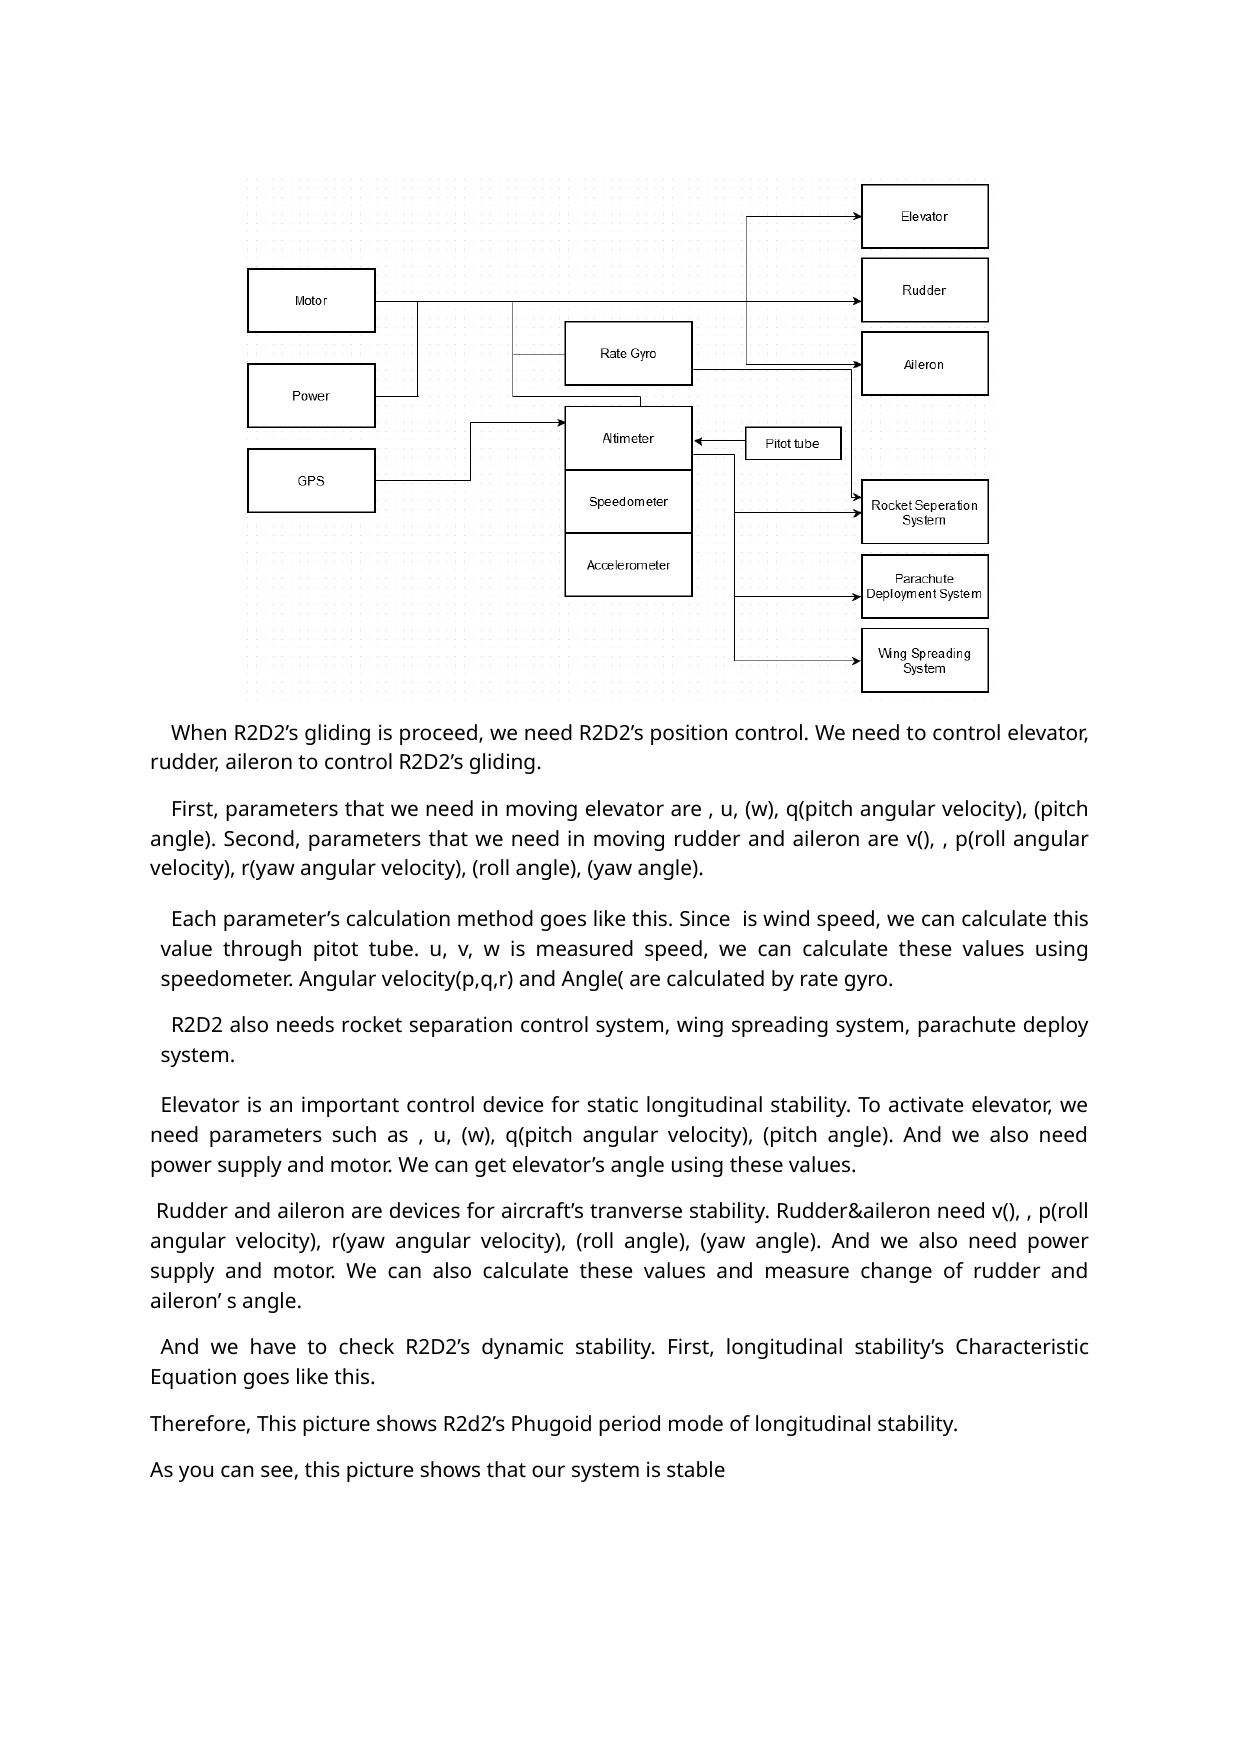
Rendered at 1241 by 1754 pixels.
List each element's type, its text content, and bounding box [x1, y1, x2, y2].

text R2D2 also needs rocket separation control system, wing spreading system, parachute deploy system. [152, 1008, 1098, 1070]
text When R2D2’s gliding is proceed, we need R2D2’s position control. We need to control elevator, rudder, aileron to control R2D2’s gliding. [142, 716, 1098, 776]
text Elevator is an important control device for static longitudinal stability. To activate elevator, we need parameters such as , u, (w), q(pitch angular velocity), (pitch angle). And we also need power supply and motor. We can get elevator’s angle using these values. [142, 1088, 1098, 1178]
text Therefore, This picture shows R2d2’s Phugoid period mode of longitudinal stability. [142, 1407, 1098, 1437]
text Each parameter’s calculation method goes like this. Since is wind speed, we can calculate this value through pitot tube. u, v, w is measured speed, we can calculate these values using speedometer. Angular velocity(p,q,r) and Angle( are calculated by rate gyro. [152, 902, 1098, 992]
text First, parameters that we need in moving elevator are , u, (w), q(pitch angular velocity), (pitch angle). Second, parameters that we need in moving rudder and aileron are v(), , p(roll angular velocity), r(yaw angular velocity), (roll angle), (yaw angle). [142, 792, 1098, 884]
picture [246, 179, 994, 700]
text Rudder and aileron are devices for aircraft’s tranverse stability. Rudder&aileron need v(), , p(roll angular velocity), r(yaw angular velocity), (roll angle), (yaw angle). And we also need power supply and motor. We can also calculate these values and measure change of rudder and aileron’ s angle. [142, 1194, 1098, 1314]
text As you can see, this picture shows that our system is stable [142, 1453, 1098, 1486]
text And we have to check R2D2’s dynamic stability. First, longitudinal stability’s Characteristic Equation goes like this. [142, 1330, 1098, 1391]
